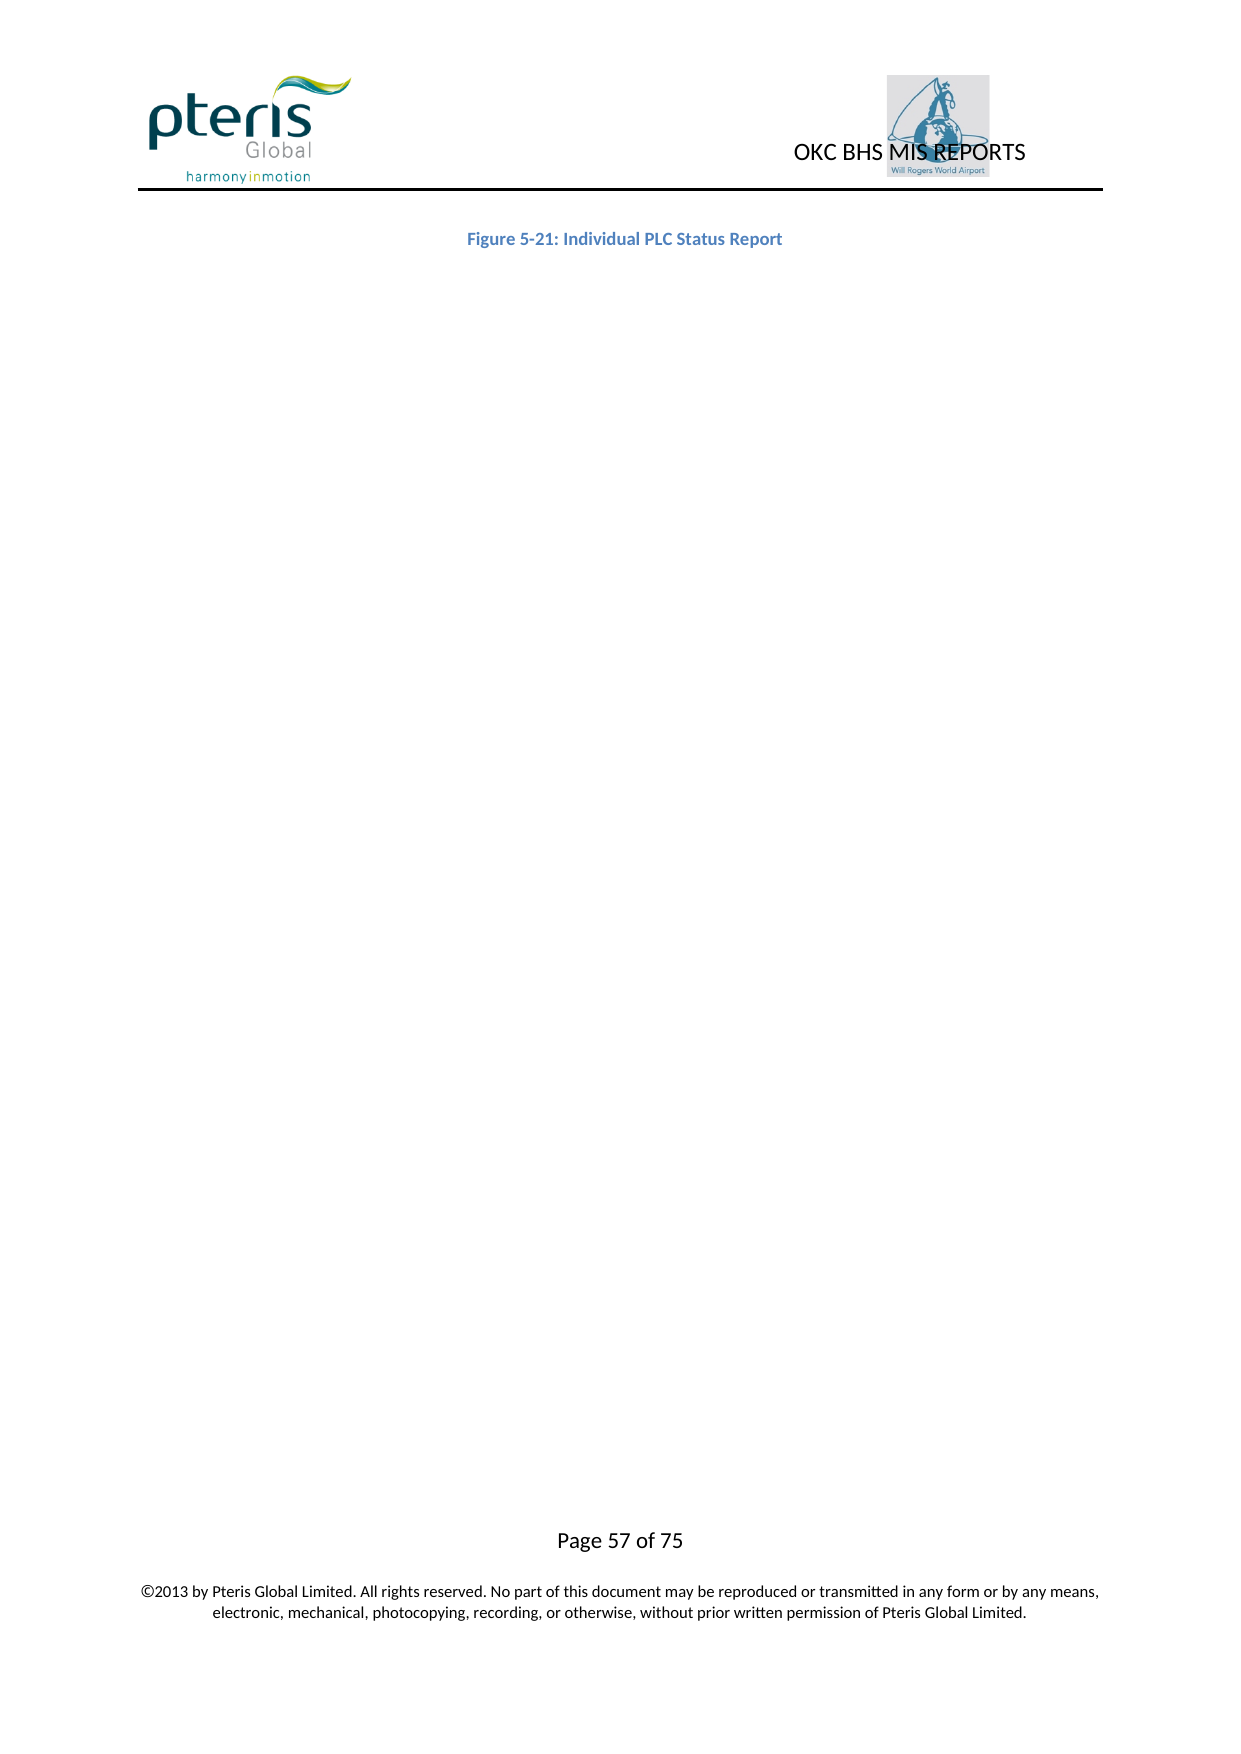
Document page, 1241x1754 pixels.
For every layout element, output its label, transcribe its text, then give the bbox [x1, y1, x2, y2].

picture [148, 75, 352, 187]
picture [886, 75, 990, 177]
